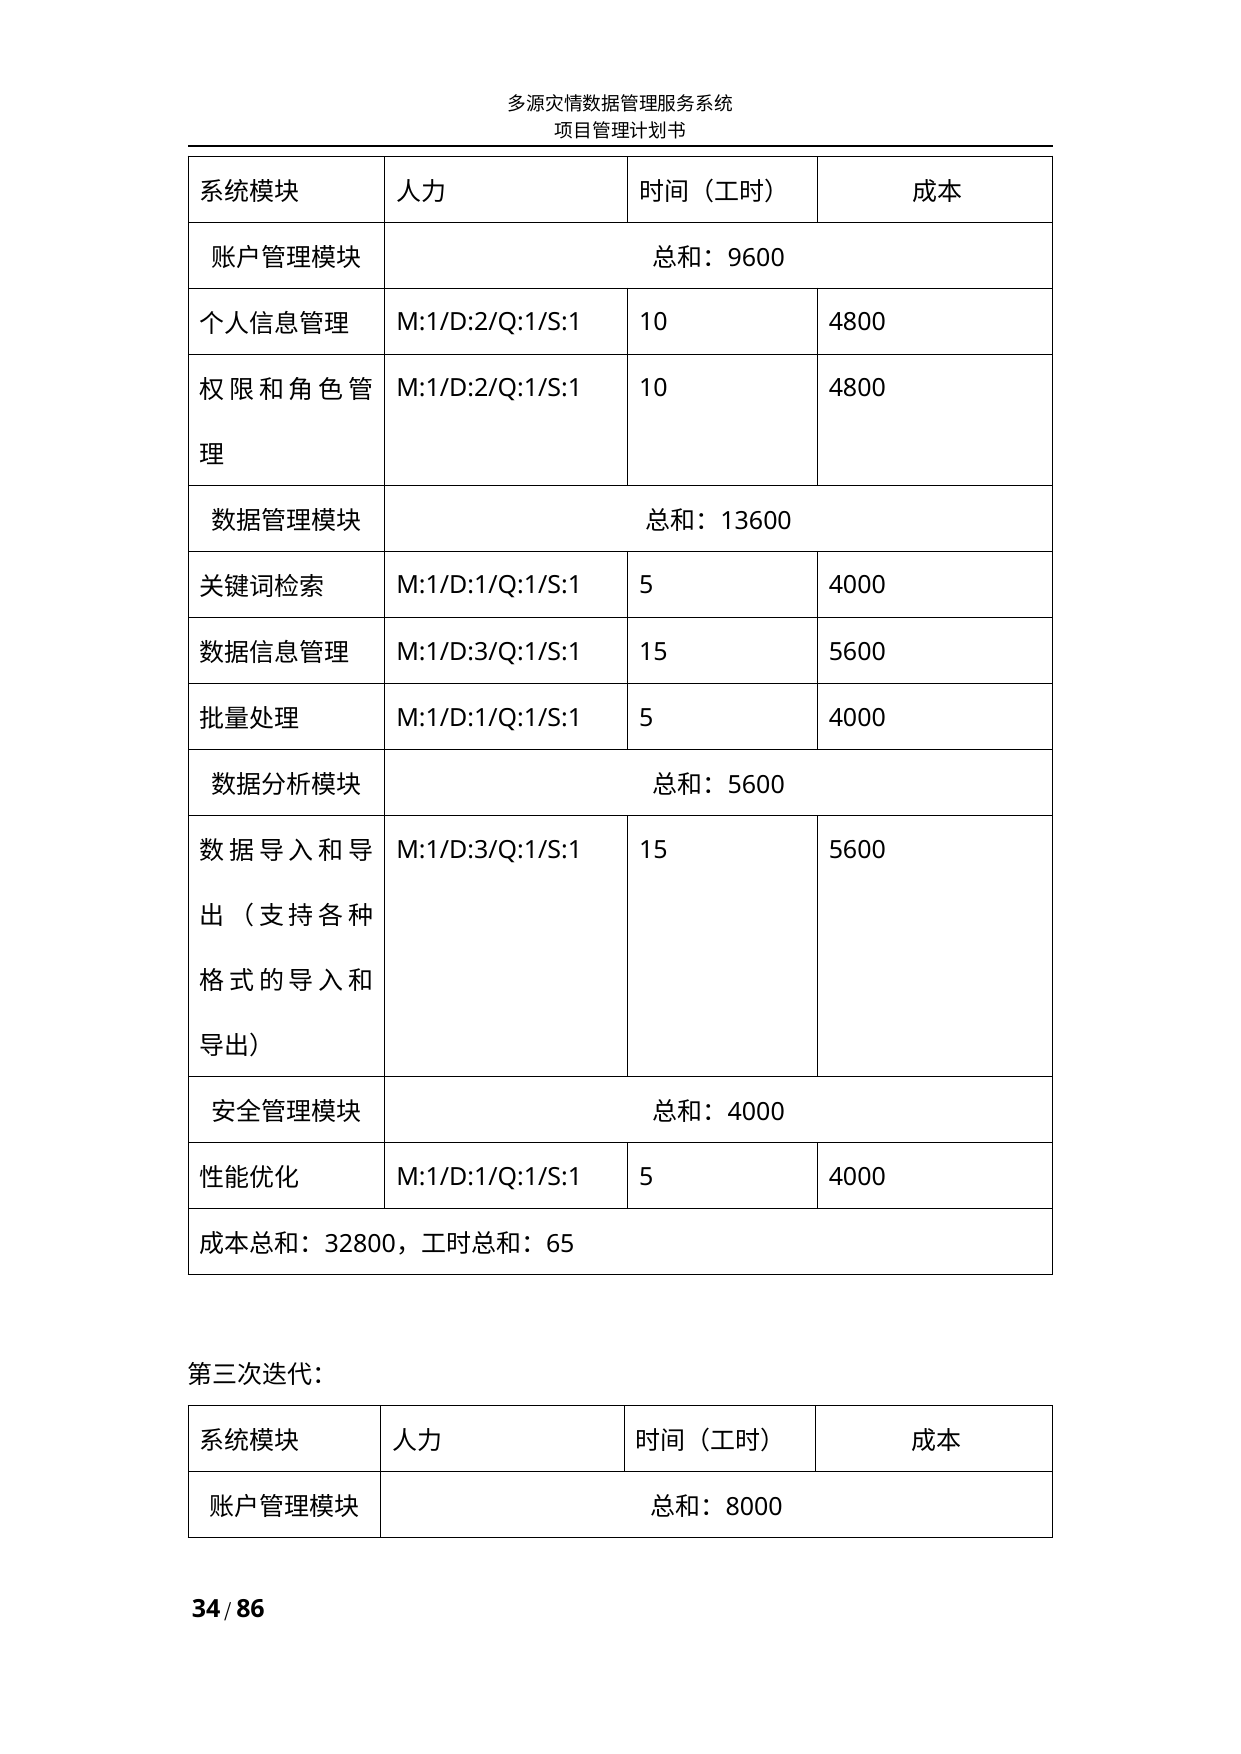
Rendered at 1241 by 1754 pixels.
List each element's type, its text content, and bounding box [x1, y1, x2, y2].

table_cell 5 [628, 1143, 817, 1208]
table_cell M:1/D:2/Q:1/S:1 [385, 355, 627, 485]
table_cell 15 [628, 618, 817, 683]
table_cell M:1/D:1/Q:1/S:1 [385, 1143, 627, 1208]
table_header 系统模块 [189, 1406, 380, 1471]
table_cell 4800 [818, 289, 1052, 354]
text 第三次迭代： [187, 1340, 1053, 1405]
table_cell 数据导入和导出（支持各种格式的导入和导出） [189, 816, 384, 1076]
table_cell 账户管理模块 [189, 1472, 380, 1537]
table_cell 成本总和：32800，工时总和：65 [189, 1209, 1052, 1274]
table_header 人力 [381, 1406, 624, 1471]
table_header 成本 [816, 1406, 1052, 1471]
table_cell 总和：8000 [381, 1472, 1052, 1537]
table_cell 权限和角色管理 [189, 355, 384, 485]
table_cell 批量处理 [189, 684, 384, 749]
table_cell 安全管理模块 [189, 1077, 384, 1142]
table_header 时间（工时） [625, 1406, 815, 1471]
table_cell 15 [628, 816, 817, 1076]
table_cell 10 [628, 289, 817, 354]
table_cell 5 [628, 552, 817, 617]
table_cell 总和：5600 [385, 750, 1052, 815]
table_cell 总和：4000 [385, 1077, 1052, 1142]
table_cell 4800 [818, 355, 1052, 485]
table_cell 4000 [818, 552, 1052, 617]
table_cell M:1/D:2/Q:1/S:1 [385, 289, 627, 354]
table_cell 5600 [818, 816, 1052, 1076]
table_cell 10 [628, 355, 817, 485]
table_cell 性能优化 [189, 1143, 384, 1208]
table_header 系统模块 [189, 157, 384, 222]
table_header 成本 [818, 157, 1052, 222]
table_cell 数据分析模块 [189, 750, 384, 815]
table_cell 账户管理模块 [189, 223, 384, 288]
table_cell 5600 [818, 618, 1052, 683]
table_cell 数据管理模块 [189, 486, 384, 551]
table_cell 5 [628, 684, 817, 749]
table_header 人力 [385, 157, 627, 222]
table_cell 总和：9600 [385, 223, 1052, 288]
table_cell 4000 [818, 1143, 1052, 1208]
table_cell M:1/D:1/Q:1/S:1 [385, 684, 627, 749]
table_cell 关键词检索 [189, 552, 384, 617]
table_cell 总和：13600 [385, 486, 1052, 551]
table_cell M:1/D:3/Q:1/S:1 [385, 816, 627, 1076]
table_header 时间（工时） [628, 157, 817, 222]
table_cell 个人信息管理 [189, 289, 384, 354]
table_cell M:1/D:1/Q:1/S:1 [385, 552, 627, 617]
table_cell 4000 [818, 684, 1052, 749]
table_cell 数据信息管理 [189, 618, 384, 683]
table_cell M:1/D:3/Q:1/S:1 [385, 618, 627, 683]
